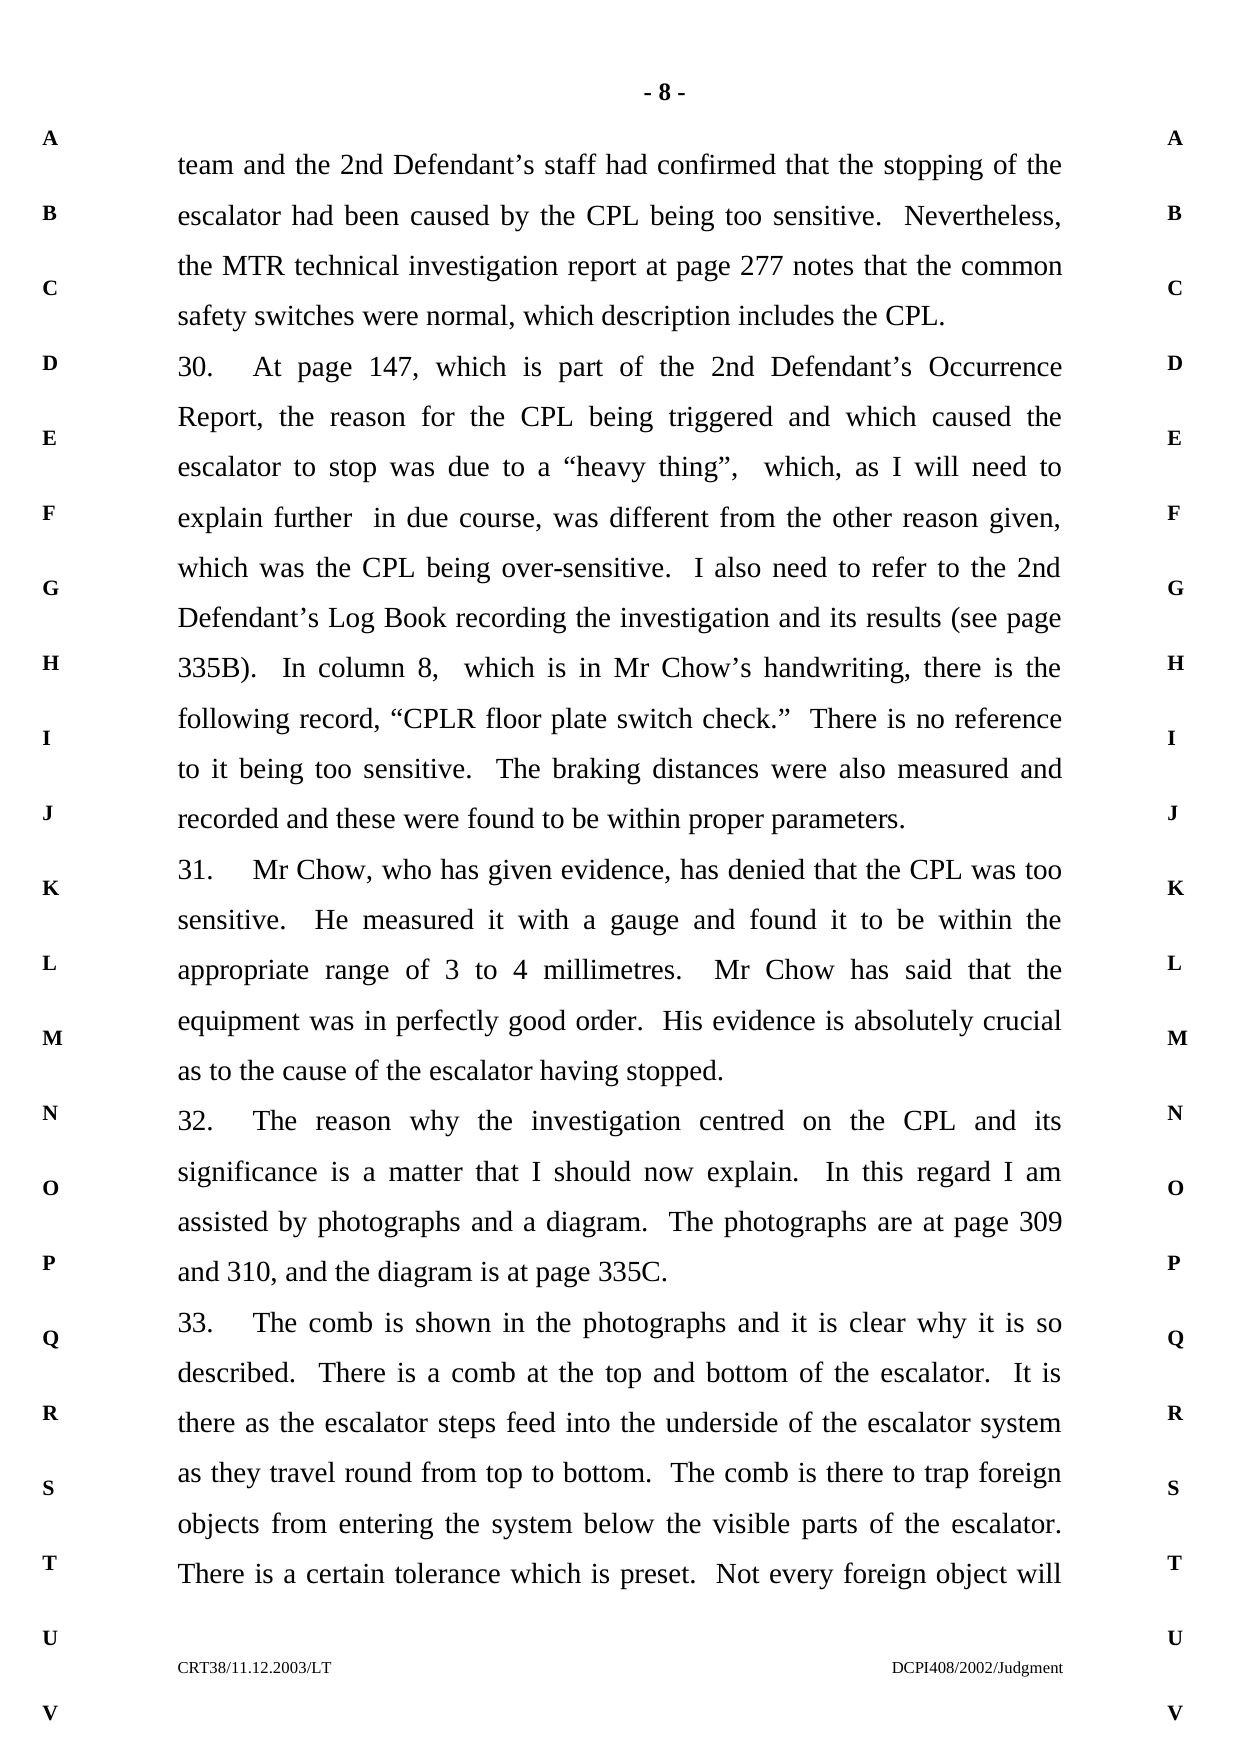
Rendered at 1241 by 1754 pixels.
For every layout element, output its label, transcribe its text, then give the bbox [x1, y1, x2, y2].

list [177, 148, 1063, 332]
list At page 147, which is part of the 2nd Defendant’s Occurrence Report, the reason for the CPL being triggered and which caused the escalator to stop was due to a “heavy thing”, which, as I will need to explain further in due course, was different from the other reason given, which was the CPL being over-sensitive. I also need to refer to the 2nd Defendant’s Log Book recording the investigation and its results (see page 335B). In column 8, which is in Mr Chow’s handwriting, there is the following record, “CPLR floor plate switch check.” There is no reference to it being too sensitive. The braking distances were also measured and recorded and these were found to be within proper parameters. [177, 349, 1063, 835]
list The reason why the investigation centred on the CPL and its significance is a matter that I should now explain. In this regard I am assisted by photographs and a diagram. The photographs are at page 309 and 310, and the diagram is at page 335C. [177, 1104, 1063, 1288]
list Mr Chow, who has given evidence, has denied that the CPL was too sensitive. He measured it with a gauge and found it to be within the appropriate range of 3 to 4 millimetres. Mr Chow has said that the equipment was in perfectly good order. His evidence is absolutely crucial as to the cause of the escalator having stopped. [177, 852, 1063, 1087]
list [177, 1305, 1063, 1590]
